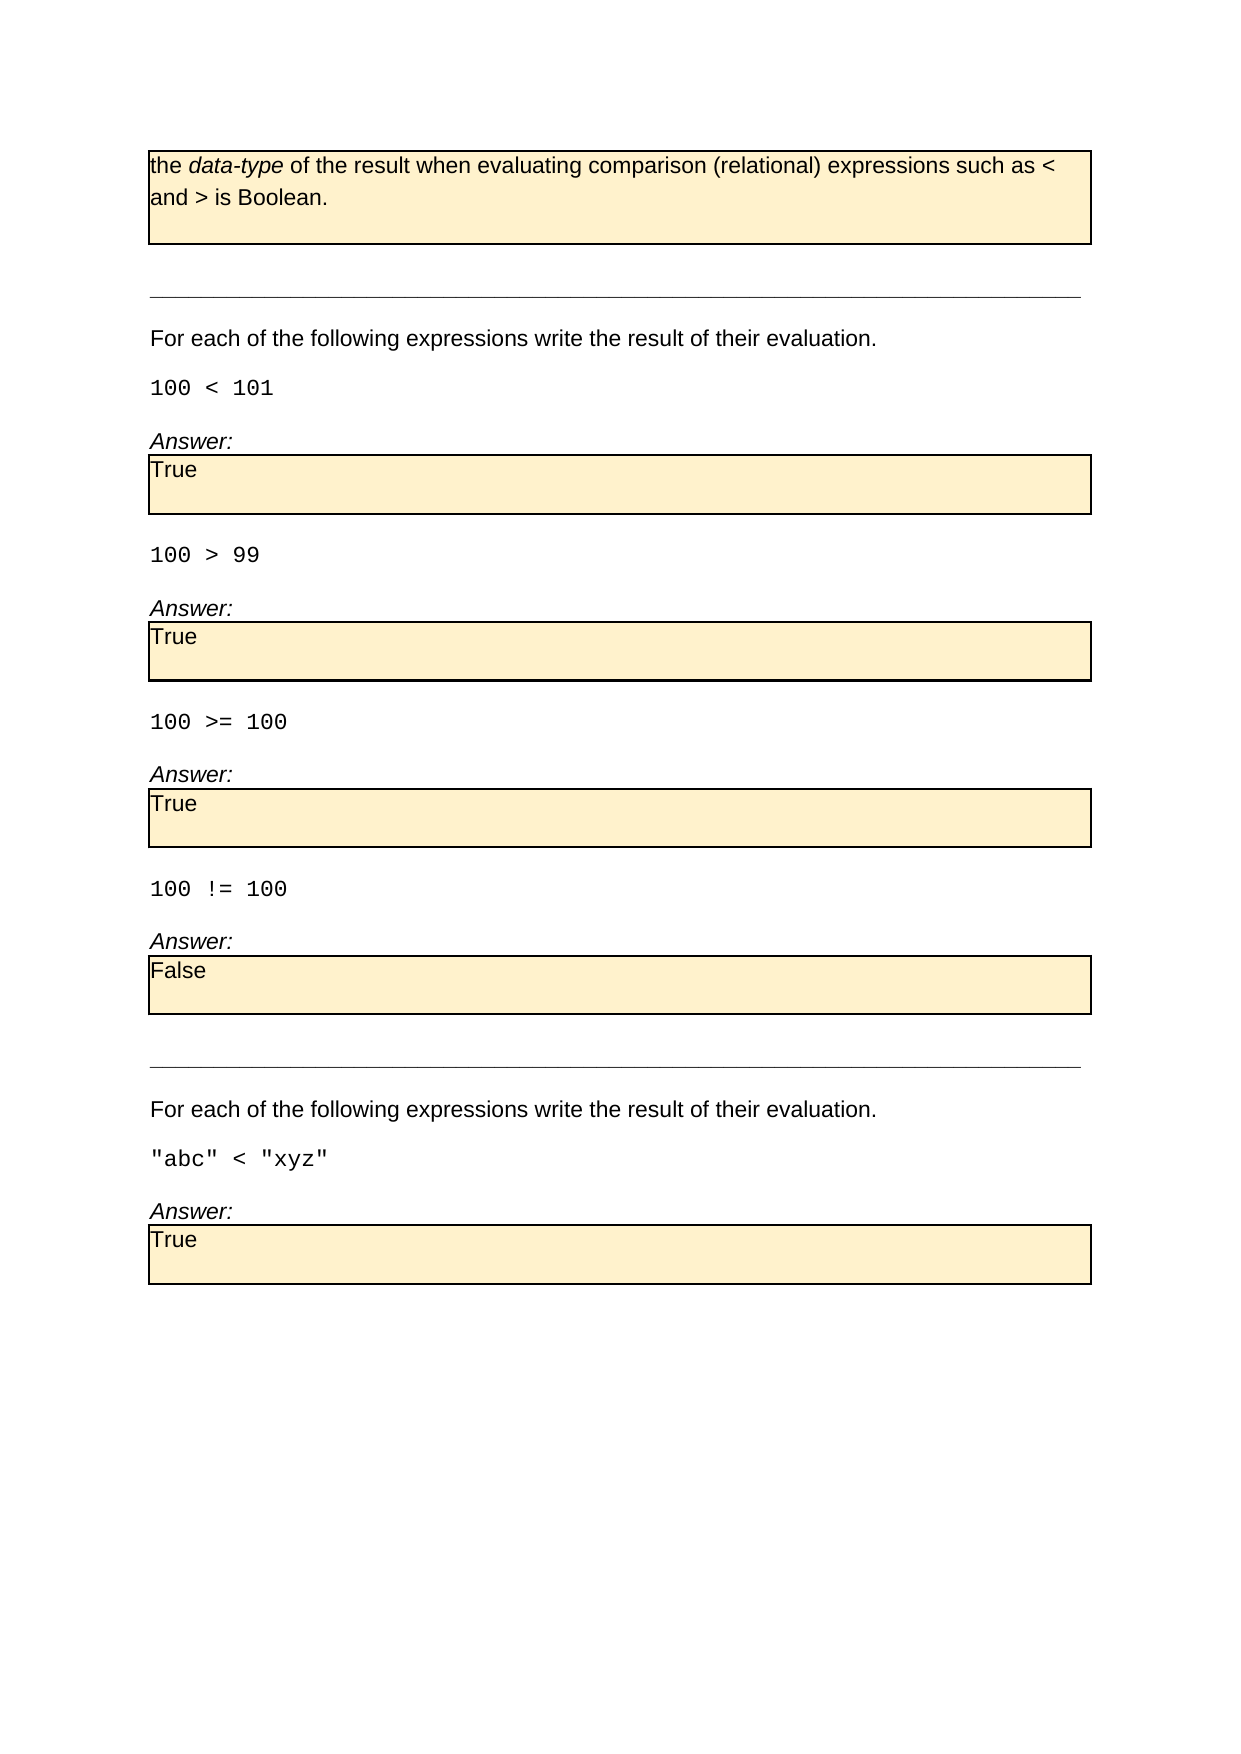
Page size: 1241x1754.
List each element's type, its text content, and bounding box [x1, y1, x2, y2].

text True [150, 456, 1090, 482]
text For each of the following expressions write the result of their evaluation. [150, 1096, 1090, 1122]
text Answer: [150, 428, 1090, 454]
text True [150, 1226, 1090, 1253]
text True [150, 623, 1090, 649]
text Answer: [150, 928, 1090, 955]
text True [150, 790, 1090, 816]
text 100 > 99 [150, 544, 1090, 569]
text Answer: [150, 761, 1090, 788]
text "abc" < "xyz" [150, 1147, 1090, 1173]
text Answer: [150, 1198, 1090, 1224]
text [150, 274, 1090, 300]
text 100 >= 100 [150, 711, 1090, 736]
text For each of the following expressions write the result of their evaluation. [150, 325, 1090, 352]
text _________________________________________________________________________ [150, 1044, 1090, 1071]
text False [150, 957, 1090, 983]
text 100 < 101 [150, 377, 1090, 403]
text Answer: [150, 594, 1090, 621]
text 100 != 100 [150, 877, 1090, 903]
text the data-type of the result when evaluating comparison (relational) expressions such as < and > is Boolean. [150, 152, 1090, 213]
